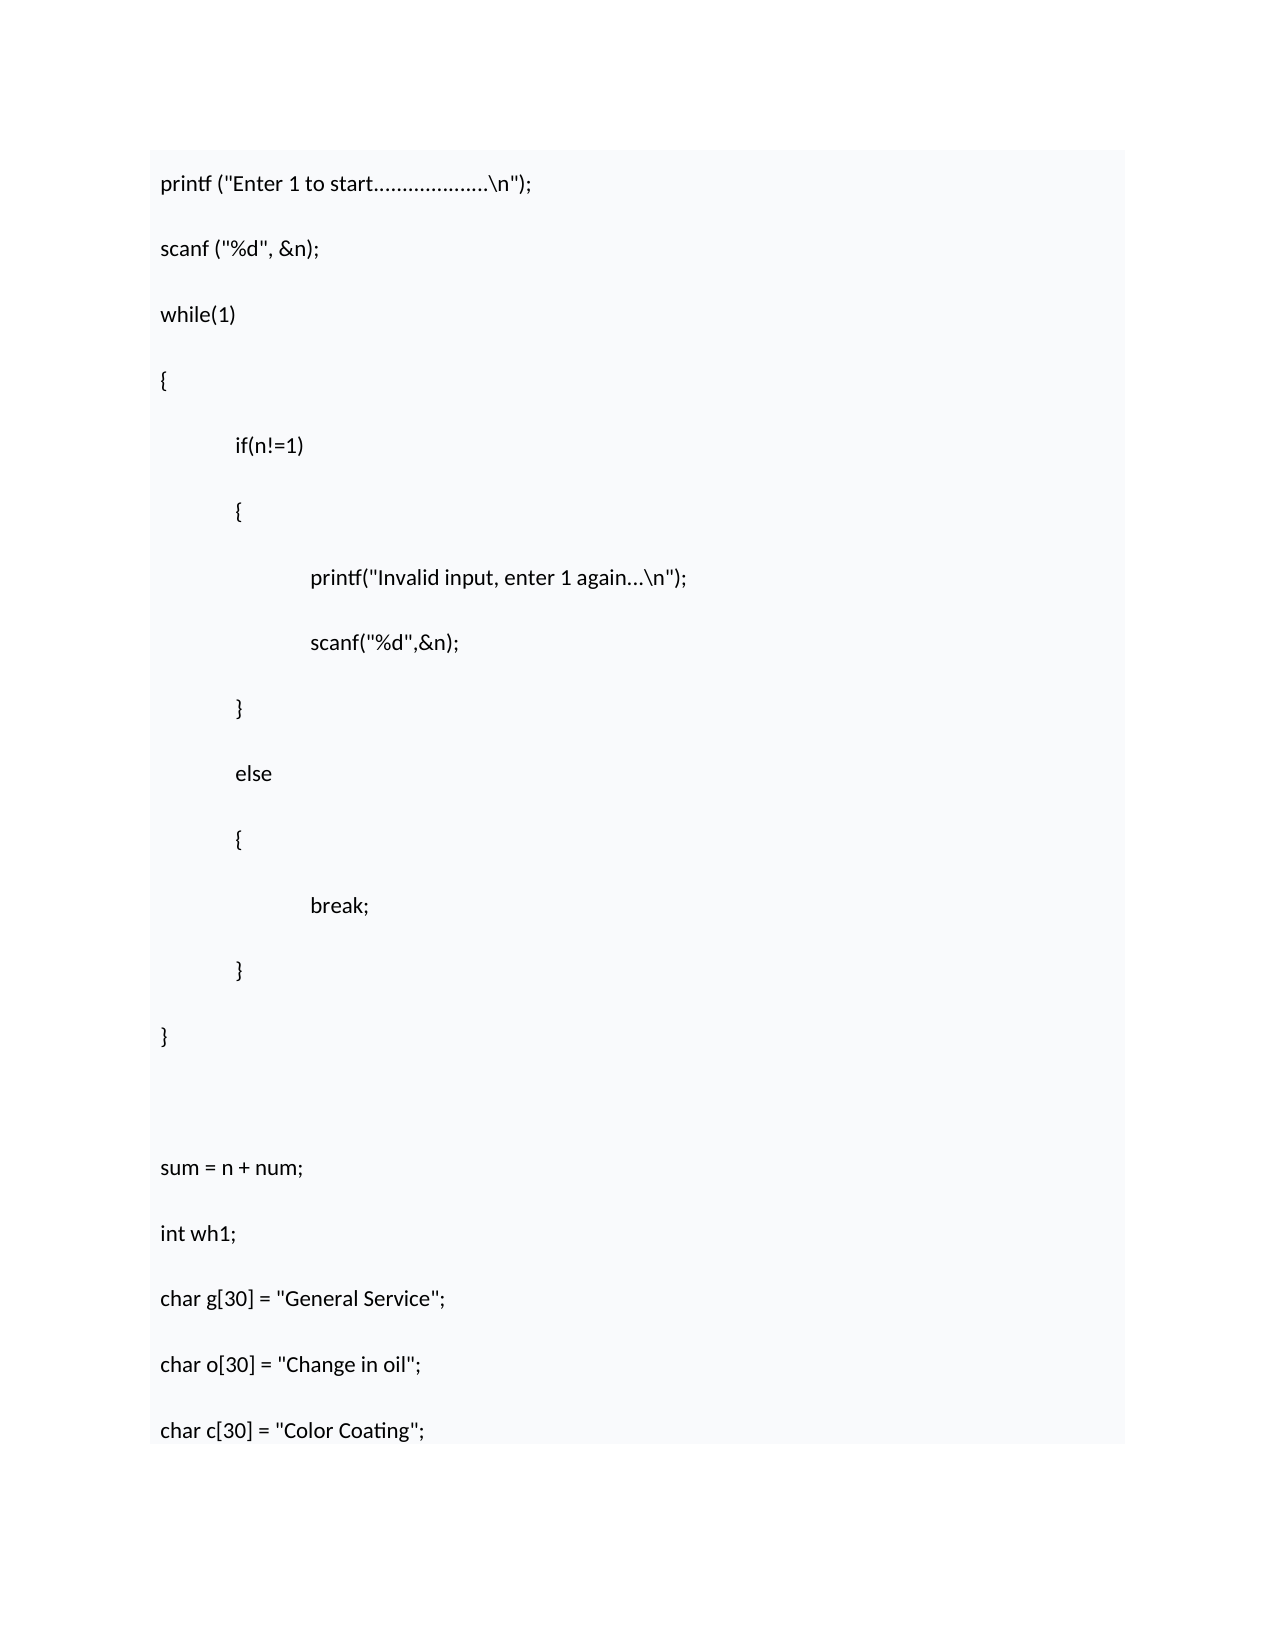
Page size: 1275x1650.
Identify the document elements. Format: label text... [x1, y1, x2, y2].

text scanf ("%d", &n); [150, 216, 1125, 262]
text if(n!=1) [150, 412, 1125, 459]
text } [150, 675, 1125, 722]
text { [150, 347, 1125, 394]
text break; [150, 872, 1125, 919]
text } [150, 1003, 1125, 1050]
text else [150, 741, 1125, 787]
text while(1) [150, 281, 1125, 328]
text printf("Invalid input, enter 1 again...\n"); [150, 544, 1125, 591]
text char o[30] = "Change in oil"; [150, 1331, 1125, 1378]
text int wh1; [150, 1200, 1125, 1247]
text char c[30] = "Color Coating"; [150, 1397, 1125, 1444]
text } [150, 937, 1125, 984]
text scanf("%d",&n); [150, 609, 1125, 656]
text sum = n + num; [150, 1134, 1125, 1181]
text printf ("Enter 1 to start....................\n"); [150, 150, 1125, 197]
text { [150, 806, 1125, 853]
text { [150, 478, 1125, 525]
text char g[30] = "General Service"; [150, 1266, 1125, 1312]
